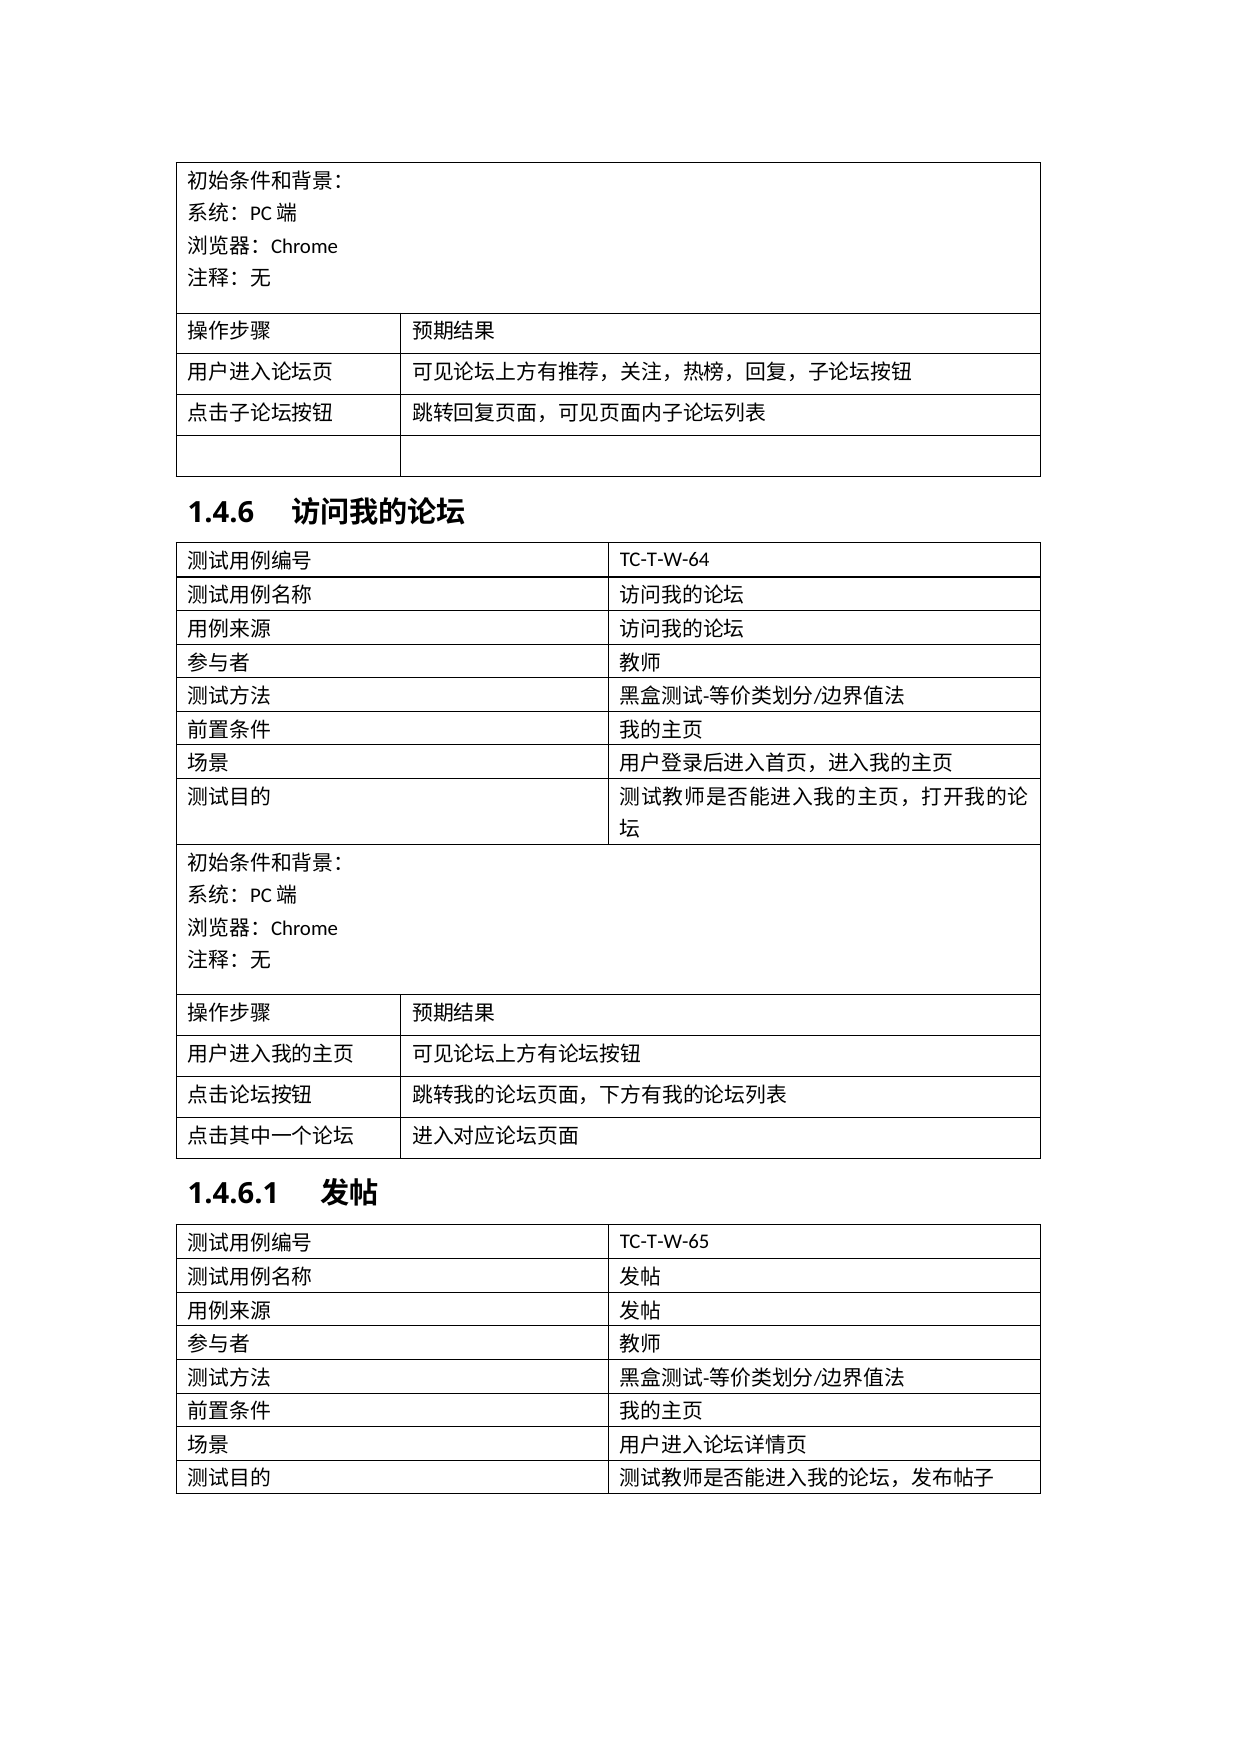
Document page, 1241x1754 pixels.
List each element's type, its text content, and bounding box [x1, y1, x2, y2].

table_cell 测试用例名称 [177, 1259, 608, 1292]
table_cell 预期结果 [401, 314, 1040, 353]
table_cell [177, 436, 400, 476]
table_cell 跳转我的论坛页面，下方有我的论坛列表 [401, 1077, 1040, 1117]
table_cell 测试目的 [177, 1461, 608, 1493]
table_cell 测试方法 [177, 1360, 608, 1392]
table_cell 初始条件和背景： 系统：PC端 浏览器：Chrome 注释：无 [177, 163, 1040, 312]
table_cell 用户进入我的主页 [177, 1036, 400, 1076]
table_header 测试用例编号 [177, 1225, 608, 1258]
table_cell 可见论坛上方有推荐，关注，热榜，回复，子论坛按钮 [401, 354, 1040, 394]
table_cell 点击论坛按钮 [177, 1077, 400, 1117]
table_cell 场景 [177, 1427, 608, 1459]
table_cell 操作步骤 [177, 314, 400, 353]
text 发帖 [187, 1159, 1053, 1224]
table_cell 跳转回复页面，可见页面内子论坛列表 [401, 395, 1040, 435]
table_cell 点击子论坛按钮 [177, 395, 400, 435]
table_cell 我的主页 [609, 712, 1040, 744]
table_cell 访问我的论坛 [609, 578, 1040, 610]
table_cell 参与者 [177, 1326, 608, 1359]
table_cell 可见论坛上方有论坛按钮 [401, 1036, 1040, 1076]
table_header 测试用例编号 [177, 543, 608, 576]
table_cell 参与者 [177, 645, 608, 677]
table_cell 初始条件和背景： 系统：PC端 浏览器：Chrome 注释：无 [177, 845, 1040, 994]
table_cell 教师 [609, 645, 1040, 677]
table_cell 教师 [609, 1326, 1040, 1359]
table_cell 用户进入论坛详情页 [609, 1427, 1040, 1459]
table_cell 测试方法 [177, 678, 608, 711]
table_cell 发帖 [609, 1259, 1040, 1292]
table_cell 用例来源 [177, 1293, 608, 1325]
table_cell 访问我的论坛 [609, 611, 1040, 643]
table_cell 用例来源 [177, 611, 608, 643]
table_cell 测试用例名称 [177, 578, 608, 610]
table_cell 测试教师是否能进入我的论坛，发布帖子 [609, 1461, 1040, 1493]
table_cell 前置条件 [177, 1394, 608, 1426]
table_cell 黑盒测试-等价类划分/边界值法 [609, 678, 1040, 711]
table_cell 点击其中一个论坛 [177, 1118, 400, 1158]
table_header TC-T-W-65 [609, 1225, 1040, 1258]
table_cell 操作步骤 [177, 995, 400, 1035]
text 访问我的论坛 [187, 477, 1053, 542]
table_cell 测试目的 [177, 779, 608, 844]
table_cell 我的主页 [609, 1394, 1040, 1426]
table_cell 场景 [177, 745, 608, 778]
table_header TC-T-W-64 [609, 543, 1040, 576]
table_cell 预期结果 [401, 995, 1040, 1035]
table_cell [401, 436, 1040, 476]
table_cell 测试教师是否能进入我的主页，打开我的论坛 [609, 779, 1040, 844]
table_cell 用户登录后进入首页，进入我的主页 [609, 745, 1040, 778]
table_cell 进入对应论坛页面 [401, 1118, 1040, 1158]
table_cell 前置条件 [177, 712, 608, 744]
table_cell 用户进入论坛页 [177, 354, 400, 394]
table_cell 黑盒测试-等价类划分/边界值法 [609, 1360, 1040, 1392]
table_cell 发帖 [609, 1293, 1040, 1325]
